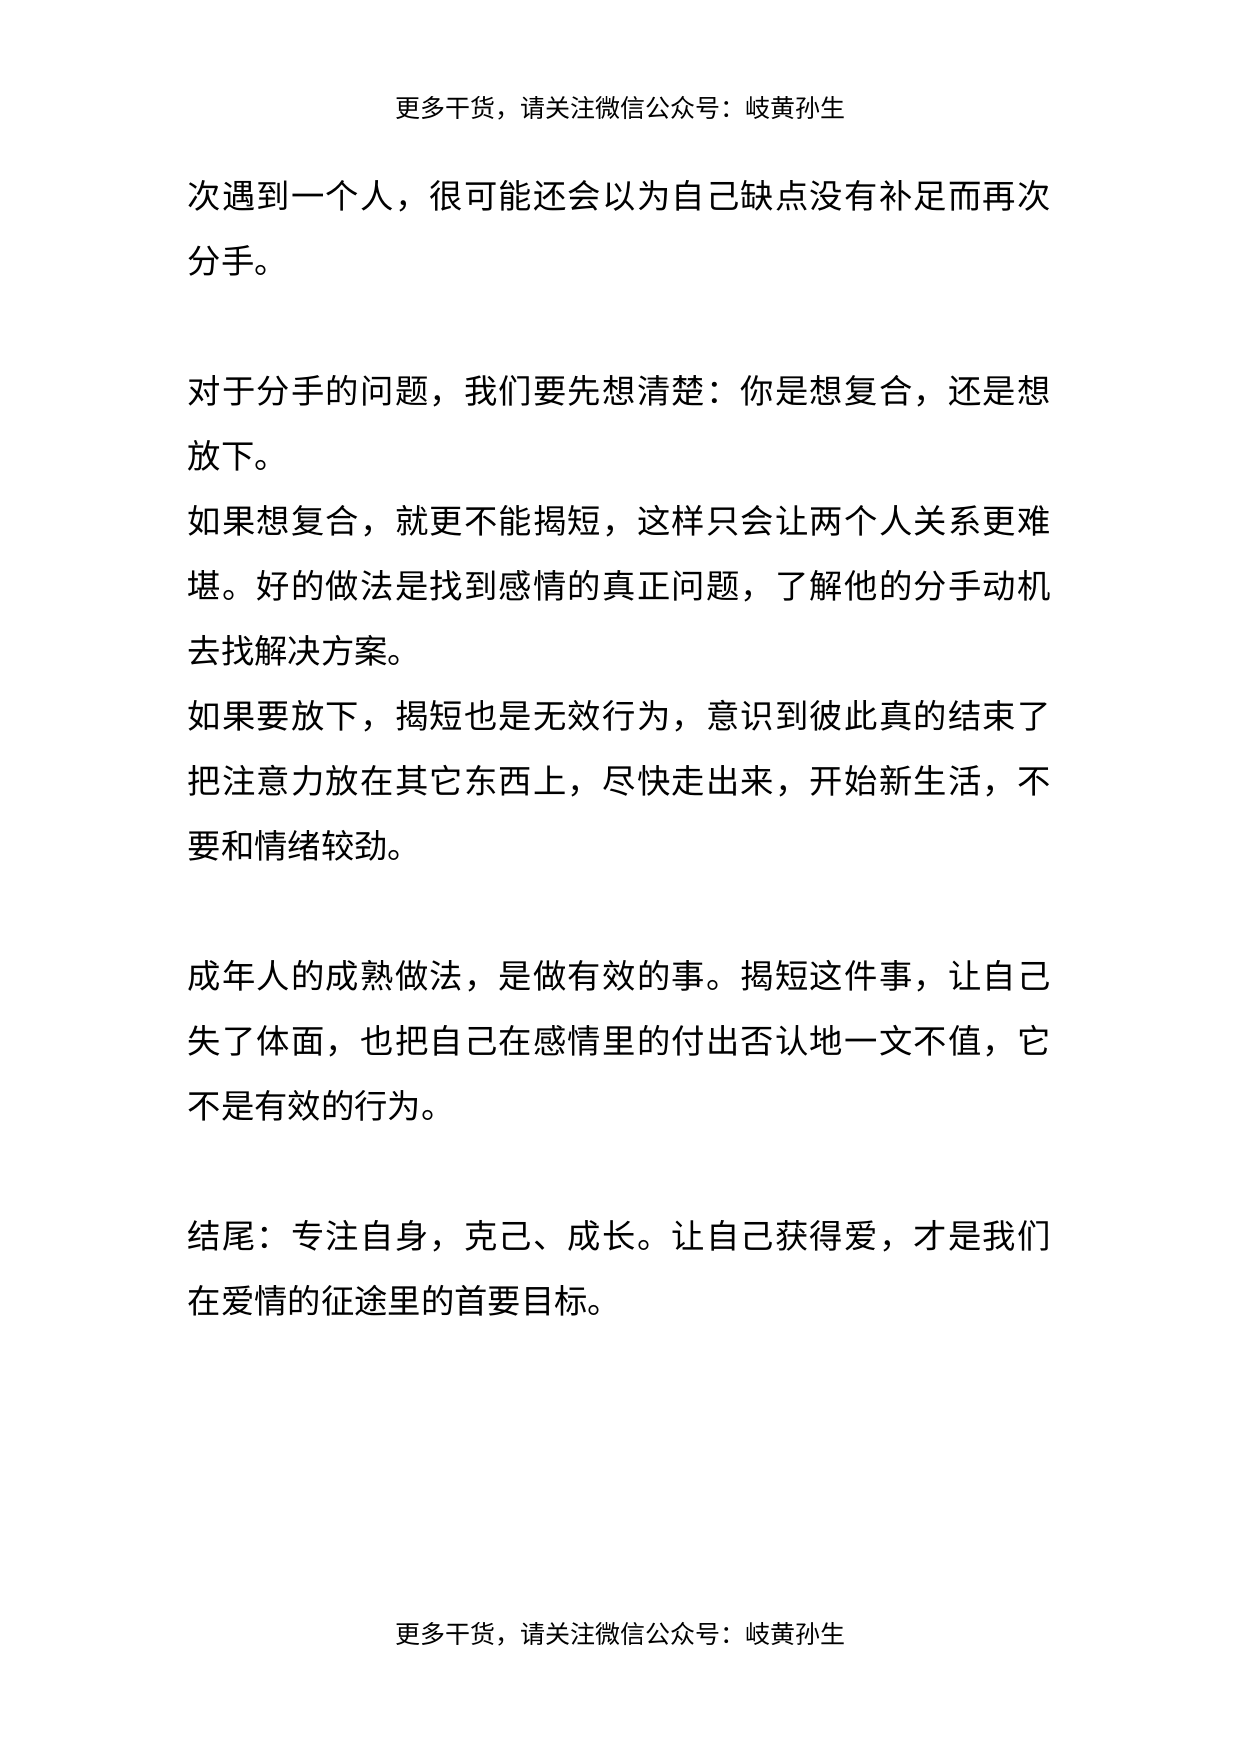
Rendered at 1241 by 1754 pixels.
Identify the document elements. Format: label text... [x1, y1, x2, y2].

text 对于分手的问题，我们要先想清楚：你是想复合，还是想放下。 [187, 357, 1053, 487]
text 成年人的成熟做法，是做有效的事。揭短这件事，让自己失了体面，也把自己在感情里的付出否认地一文不值，它不是有效的行为。 [187, 942, 1053, 1137]
text 如果要放下，揭短也是无效行为，意识到彼此真的结束了，把注意力放在其它东西上，尽快走出来，开始新生活，不要和情绪较劲。 [187, 682, 1053, 877]
text 如果想复合，就更不能揭短，这样只会让两个人关系更难堪。好的做法是找到感情的真正问题，了解他的分手动机，去找解决方案。 [187, 487, 1053, 682]
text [187, 162, 1053, 292]
text 结尾：专注自身，克己、成长。让自己获得爱，才是我们在爱情的征途里的首要目标。 [187, 1202, 1053, 1332]
